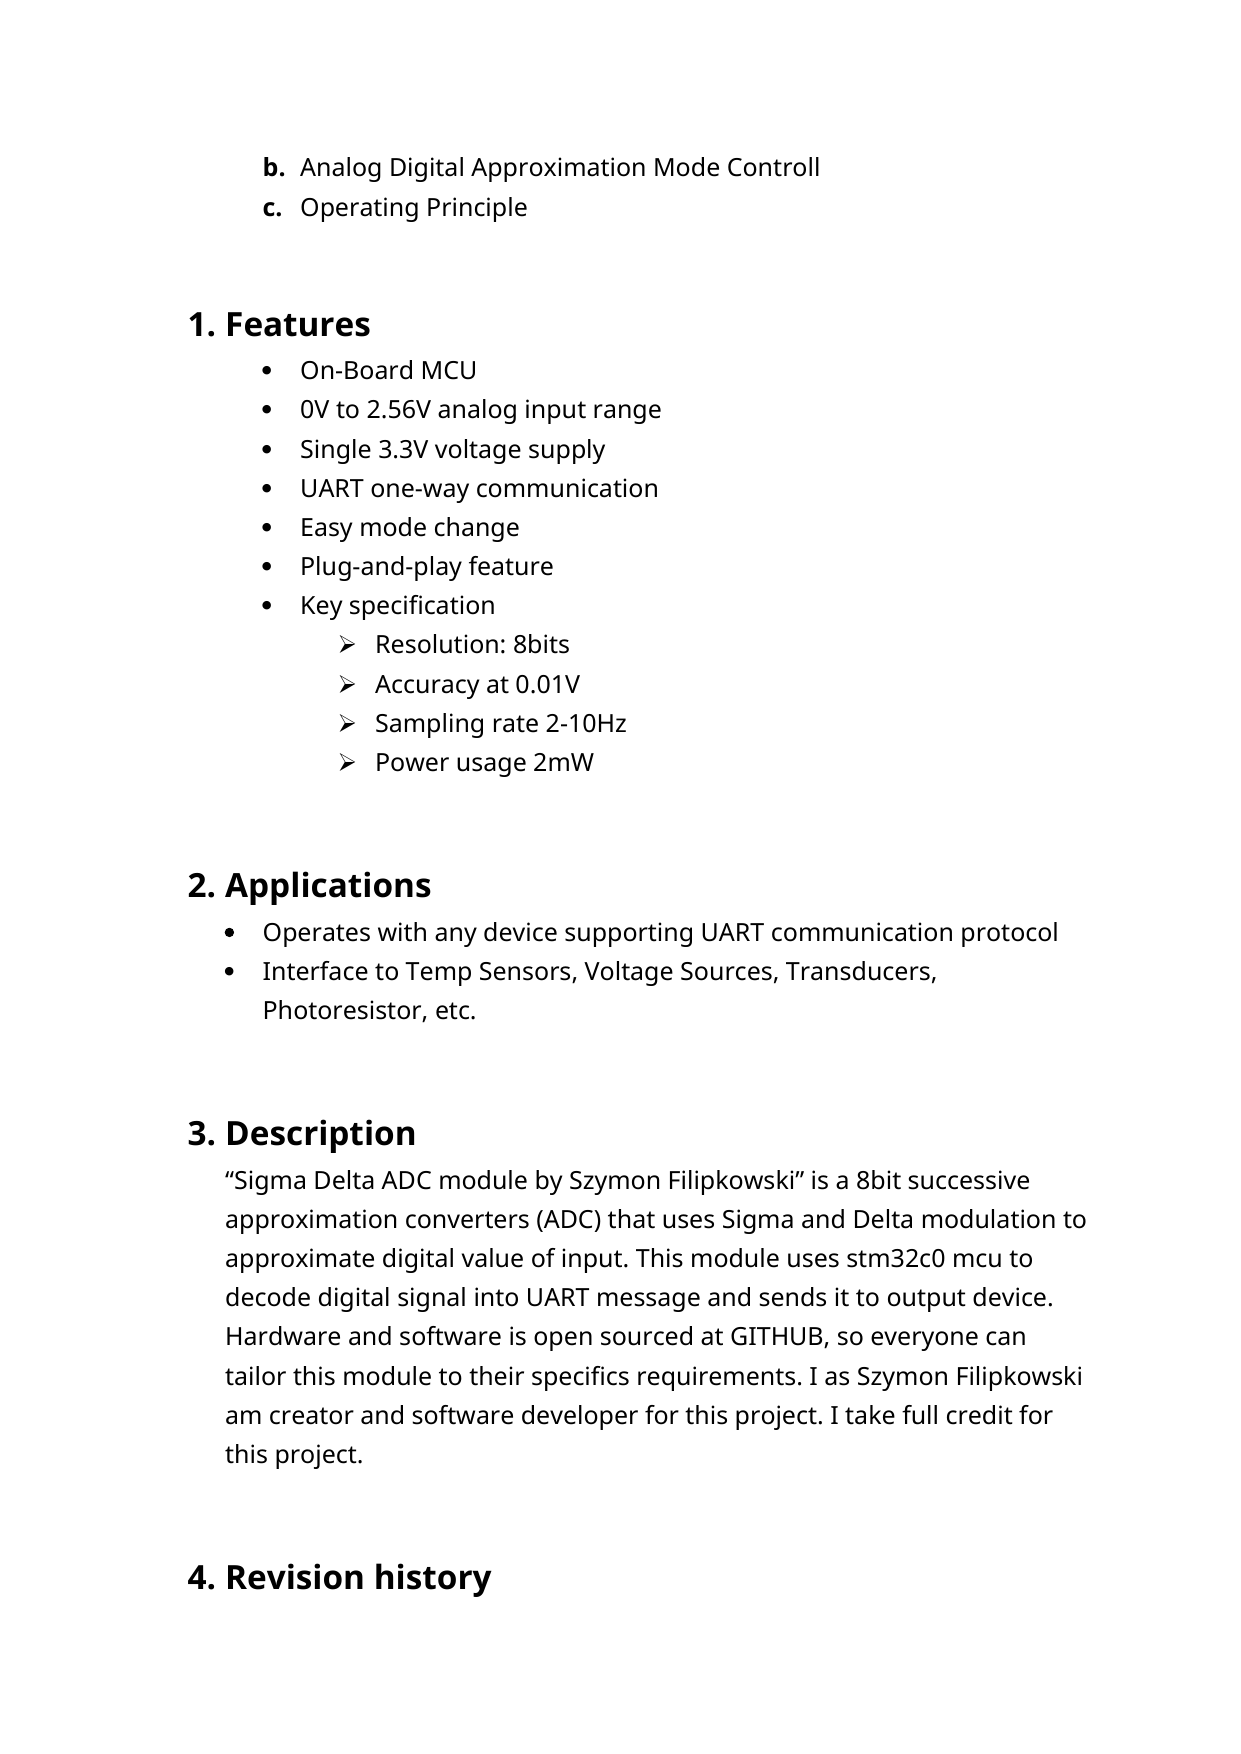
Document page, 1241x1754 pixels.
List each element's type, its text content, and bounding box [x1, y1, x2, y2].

list 0V to 2.56V analog input range [262, 392, 1090, 426]
list Easy mode change [262, 510, 1090, 544]
list Accuracy at 0.01V [337, 666, 1090, 700]
list Power usage 2mW [337, 745, 1090, 779]
list UART one-way communication [262, 471, 1090, 504]
list Operating Principle [262, 189, 1090, 223]
list Operates with any device supporting UART communication protocol [225, 914, 1090, 948]
list Key specification [262, 588, 1090, 622]
list Plug-and-play feature [262, 549, 1090, 583]
list Features [187, 301, 1090, 346]
list Analog Digital Approximation Mode Controll [262, 150, 1090, 184]
list Interface to Temp Sensors, Voltage Sources, Transducers, Photoresistor, etc. [225, 953, 1090, 1027]
list Single 3.3V voltage supply [262, 431, 1090, 465]
list Sampling rate 2-10Hz [337, 706, 1090, 739]
list Revision history [187, 1554, 1090, 1599]
list Description [187, 1110, 1090, 1156]
list Applications [187, 862, 1090, 908]
list Resolution: 8bits [337, 627, 1090, 661]
list “Sigma Delta ADC module by Szymon Filipkowski” is a 8bit successive approximation converters (ADC) that uses Sigma and Delta modulation to approximate digital value of input. This module uses stm32c0 mcu to decode digital signal into UART message and sends it to output device. Hardware and software is open sourced at GITHUB, so everyone can tailor this module to their specifics requirements. I as Szymon Filipkowski am creator and software developer for this project. I take full credit for this project. [225, 1162, 1090, 1471]
list On-Board MCU [262, 353, 1090, 387]
